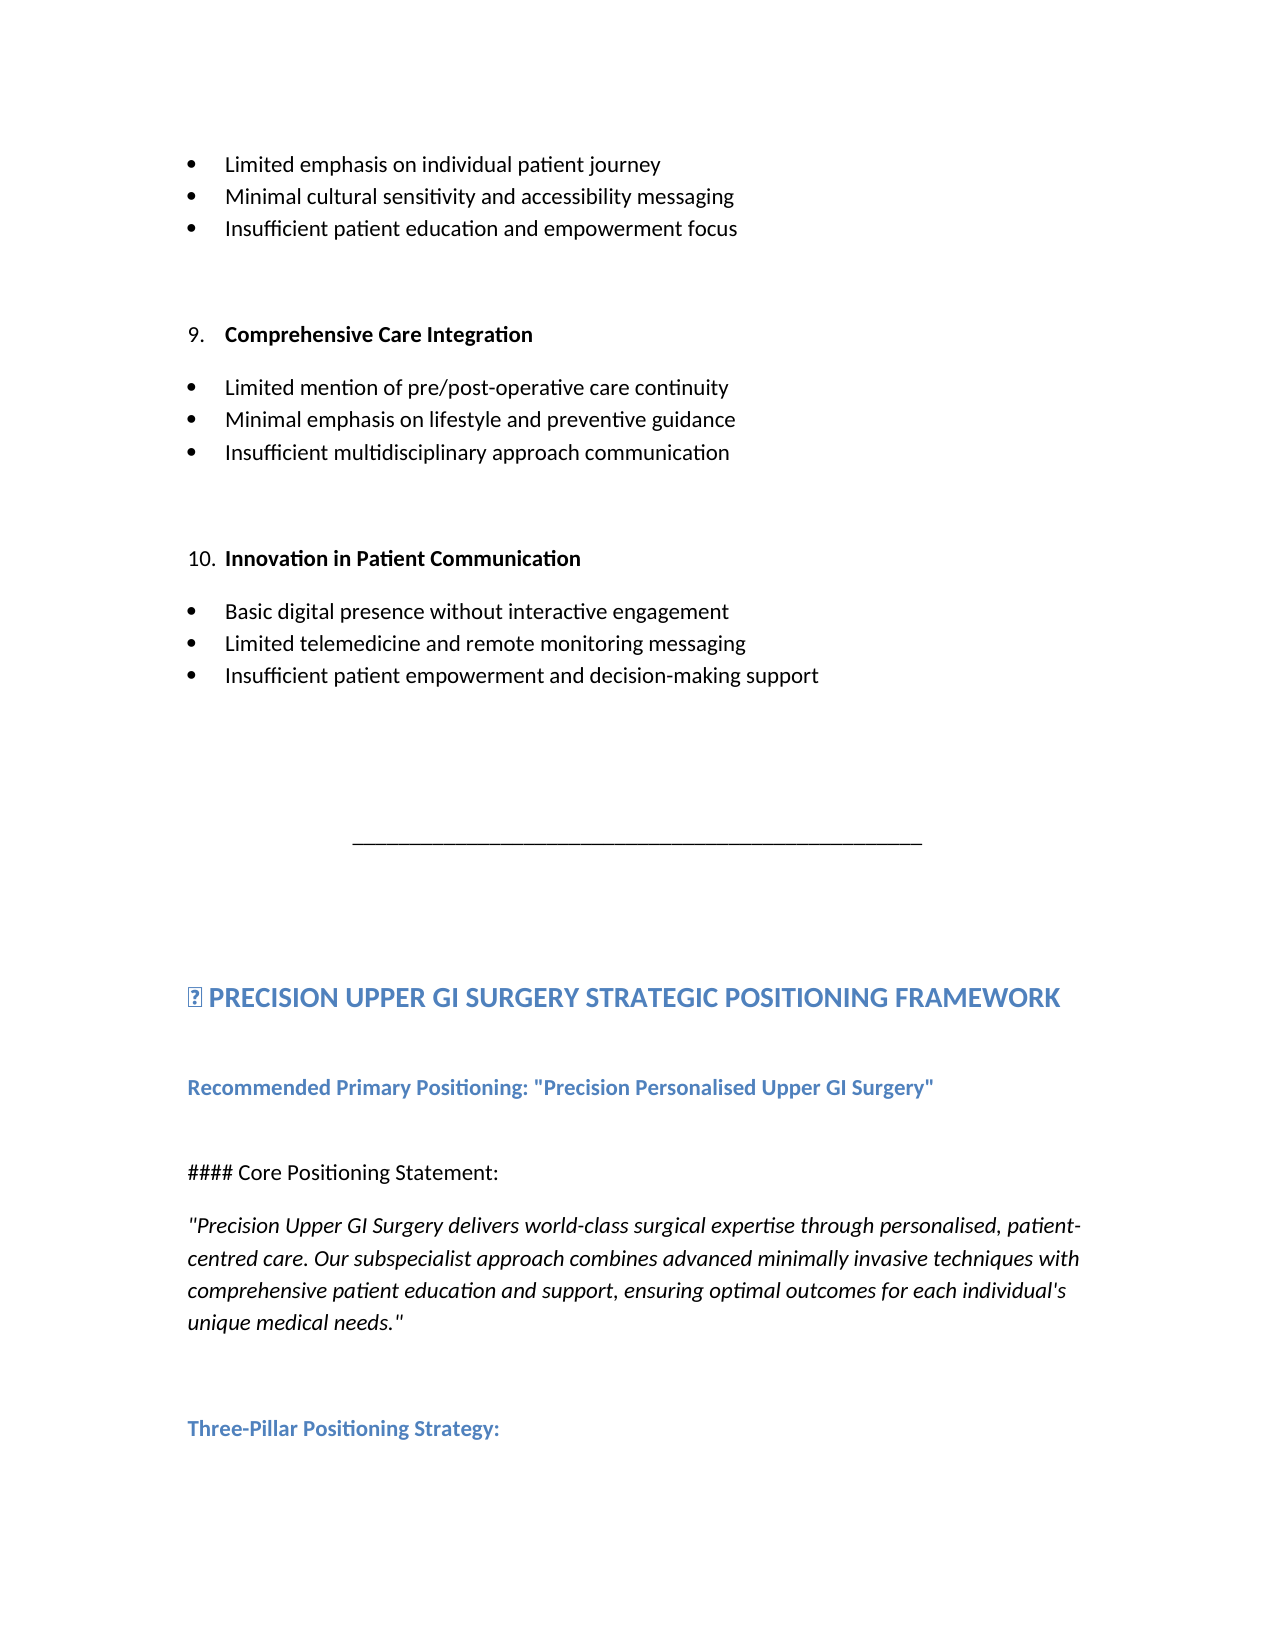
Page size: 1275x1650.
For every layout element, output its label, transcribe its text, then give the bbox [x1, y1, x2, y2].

subtitle Three-Pillar Positioning Strategy: [187, 1414, 1087, 1442]
text "Precision Upper GI Surgery delivers world-class surgical expertise through personalised, patient-centred care. Our subspecialist approach combines advanced minimally invasive techniques with comprehensive patient education and support, ensuring optimal outcomes for each individual's unique medical needs." [187, 1212, 1087, 1336]
list Minimal emphasis on lifestyle and preventive guidance [187, 406, 1087, 434]
list Comprehensive Care Integration [187, 320, 1087, 348]
list Insufficient patient education and empowerment focus [187, 214, 1087, 242]
text #### Core Positioning Statement: [187, 1158, 1087, 1187]
list Limited mention of pre/post-operative care continuity [187, 373, 1087, 401]
list Insufficient patient empowerment and decision-making support [187, 661, 1087, 689]
list Minimal cultural sensitivity and accessibility messaging [187, 182, 1087, 210]
list Limited telemedicine and remote monitoring messaging [187, 629, 1087, 657]
subtitle 🏥 PRECISION UPPER GI SURGERY STRATEGIC POSITIONING FRAMEWORK [187, 979, 1087, 1015]
list Limited emphasis on individual patient journey [187, 150, 1087, 178]
subtitle Recommended Primary Positioning: "Precision Personalised Upper GI Surgery" [187, 1073, 1087, 1101]
list Innovation in Patient Communication [187, 544, 1087, 572]
list Basic digital presence without interactive engagement [187, 597, 1087, 625]
text __________________________________________________ [187, 820, 1087, 848]
list Insufficient multidisciplinary approach communication [187, 438, 1087, 466]
